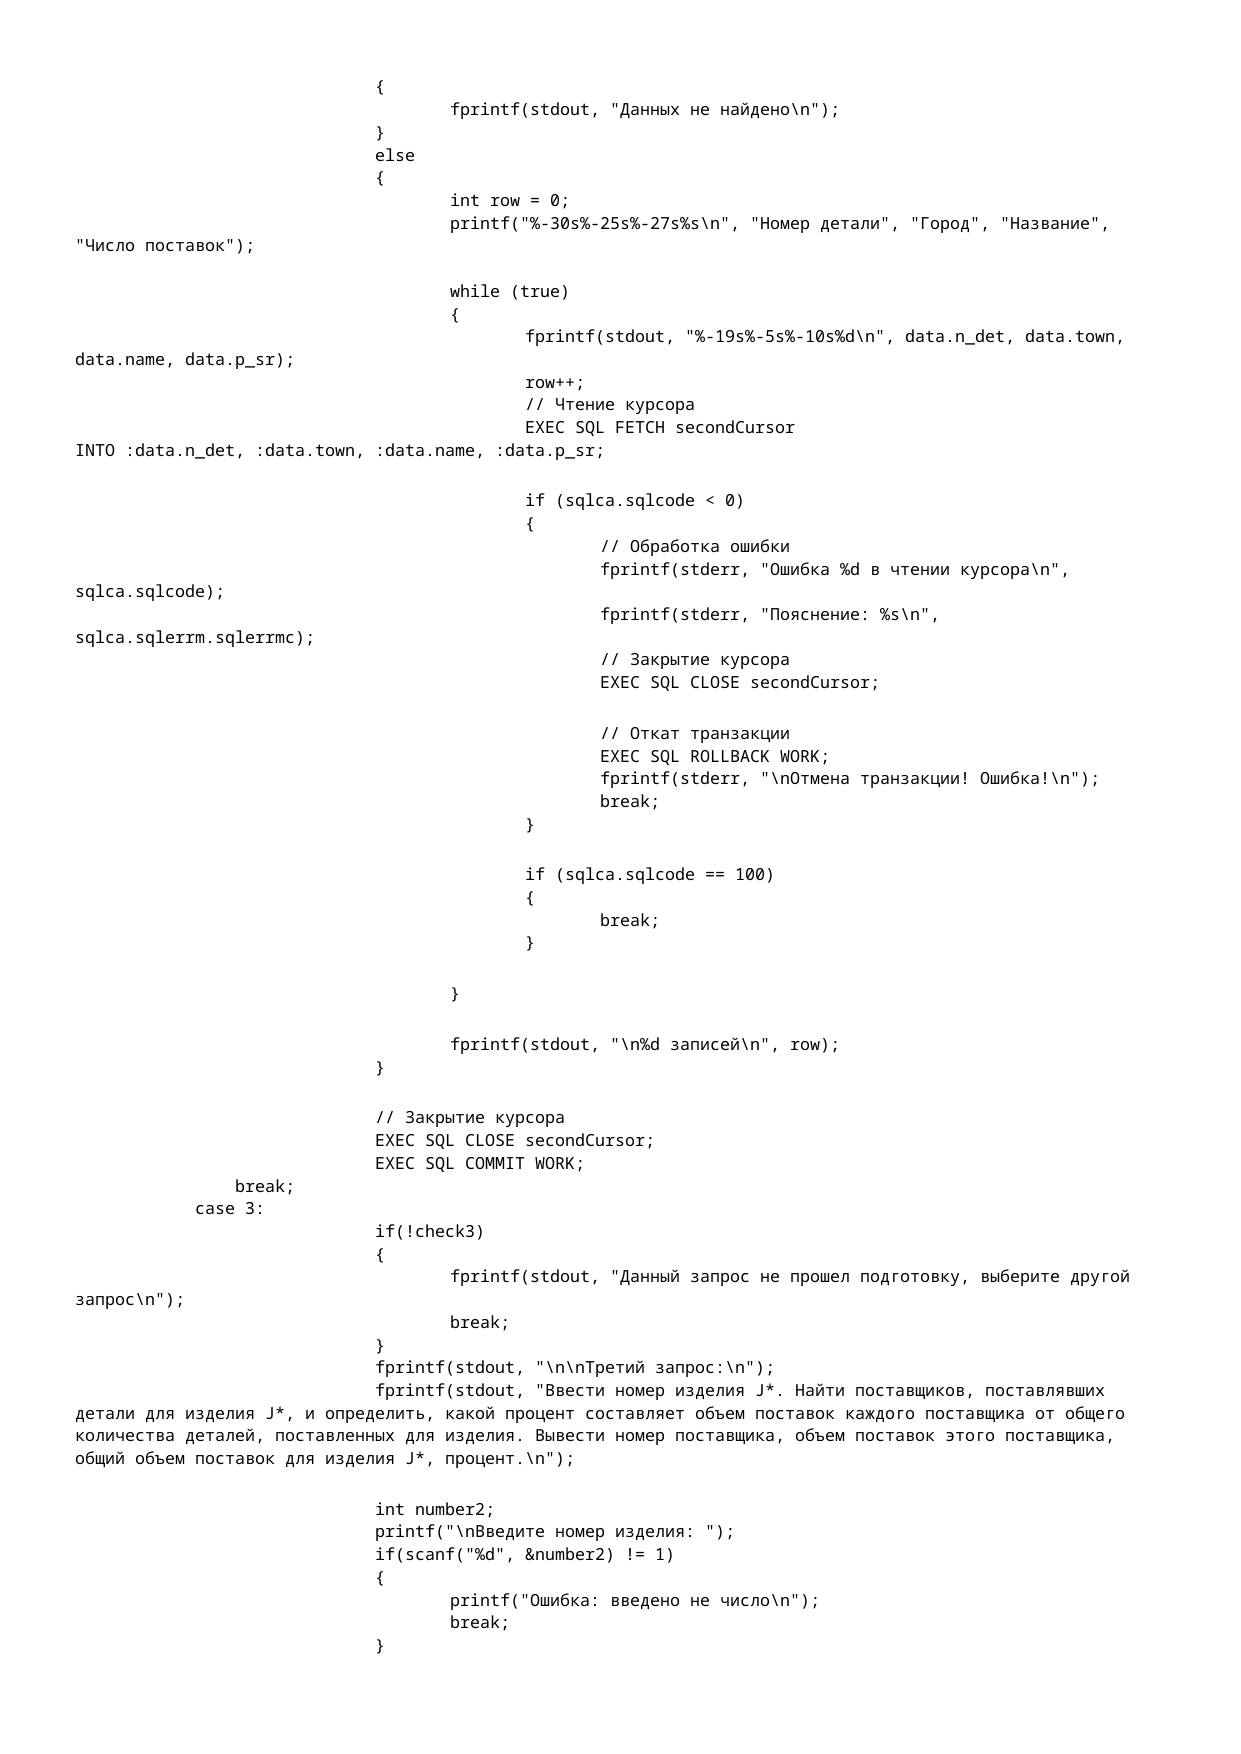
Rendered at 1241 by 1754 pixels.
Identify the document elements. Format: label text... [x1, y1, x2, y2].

text EXEC SQL COMMIT WORK; [75, 1151, 1165, 1174]
text break; [75, 1611, 1165, 1634]
text { [75, 166, 1165, 188]
text fprintf(stdout, "%-19s%-5s%-10s%d\n", data.n_det, data.town, data.name, data.p_sr); [75, 325, 1165, 370]
text fprintf(stdout, "Ввести номер изделия J*. Найти поставщиков, поставлявших детали для изделия J*, и определить, какой процент составляет объем поставок каждого поставщика от общего количества деталей, поставленных для изделия. Вывести номер поставщика, объем поставок этого поставщика, общий объем поставок для изделия J*, процент.\n"); [75, 1378, 1165, 1469]
text fprintf(stdout, "\n\nТретий запрос:\n"); [75, 1356, 1165, 1378]
text } [75, 982, 1165, 1004]
text fprintf(stderr, "Пояснение: %s\n", sqlca.sqlerrm.sqlerrmc); [75, 603, 1165, 648]
text // Чтение курсора [75, 393, 1165, 416]
text } [75, 1634, 1165, 1656]
text } [75, 1055, 1165, 1078]
text fprintf(stdout, "Данных не найдено\n"); [75, 98, 1165, 120]
text printf("Ошибка: введено не число\n"); [75, 1588, 1165, 1611]
text break; [75, 1174, 1165, 1197]
text fprintf(stderr, "\nОтмена транзакции! Ошибка!\n"); [75, 767, 1165, 789]
text } [75, 120, 1165, 143]
text // Закрытие курсора [75, 1106, 1165, 1129]
text printf("\nВведите номер изделия: "); [75, 1520, 1165, 1543]
text if (sqlca.sqlcode == 100) [75, 863, 1165, 886]
text } [75, 812, 1165, 835]
text if (sqlca.sqlcode < 0) [75, 489, 1165, 512]
text fprintf(stdout, "Данный запрос не прошел подготовку, выберите другой запрос\n"); [75, 1265, 1165, 1310]
text break; [75, 1310, 1165, 1333]
text while (true) [75, 279, 1165, 302]
text EXEC SQL ROLLBACK WORK; [75, 744, 1165, 767]
text int row = 0; [75, 188, 1165, 211]
text printf("%-30s%-25s%-27s%s\n", "Номер детали", "Город", "Название", "Число поставок"); [75, 211, 1165, 257]
text EXEC SQL CLOSE secondCursor; [75, 1129, 1165, 1151]
text } [75, 1333, 1165, 1356]
text // Откат транзакции [75, 721, 1165, 744]
text else [75, 143, 1165, 166]
text EXEC SQL FETCH secondCursor INTO :data.n_det, :data.town, :data.name, :data.p_sr; [75, 416, 1165, 461]
text { [75, 886, 1165, 908]
text // Обработка ошибки [75, 534, 1165, 557]
text { [75, 1566, 1165, 1588]
text case 3: [75, 1197, 1165, 1219]
text { [75, 75, 1165, 98]
text { [75, 302, 1165, 325]
text if(scanf("%d", &number2) != 1) [75, 1543, 1165, 1566]
text if(!check3) [75, 1219, 1165, 1242]
text } [75, 931, 1165, 954]
text fprintf(stdout, "\n%d записей\n", row); [75, 1033, 1165, 1055]
text int number2; [75, 1497, 1165, 1520]
text break; [75, 789, 1165, 812]
text row++; [75, 370, 1165, 393]
text fprintf(stderr, "Ошибка %d в чтении курсора\n", sqlca.sqlcode); [75, 557, 1165, 603]
text EXEC SQL CLOSE secondCursor; [75, 671, 1165, 693]
text { [75, 512, 1165, 534]
text { [75, 1242, 1165, 1265]
text // Закрытие курсора [75, 648, 1165, 671]
text break; [75, 908, 1165, 931]
